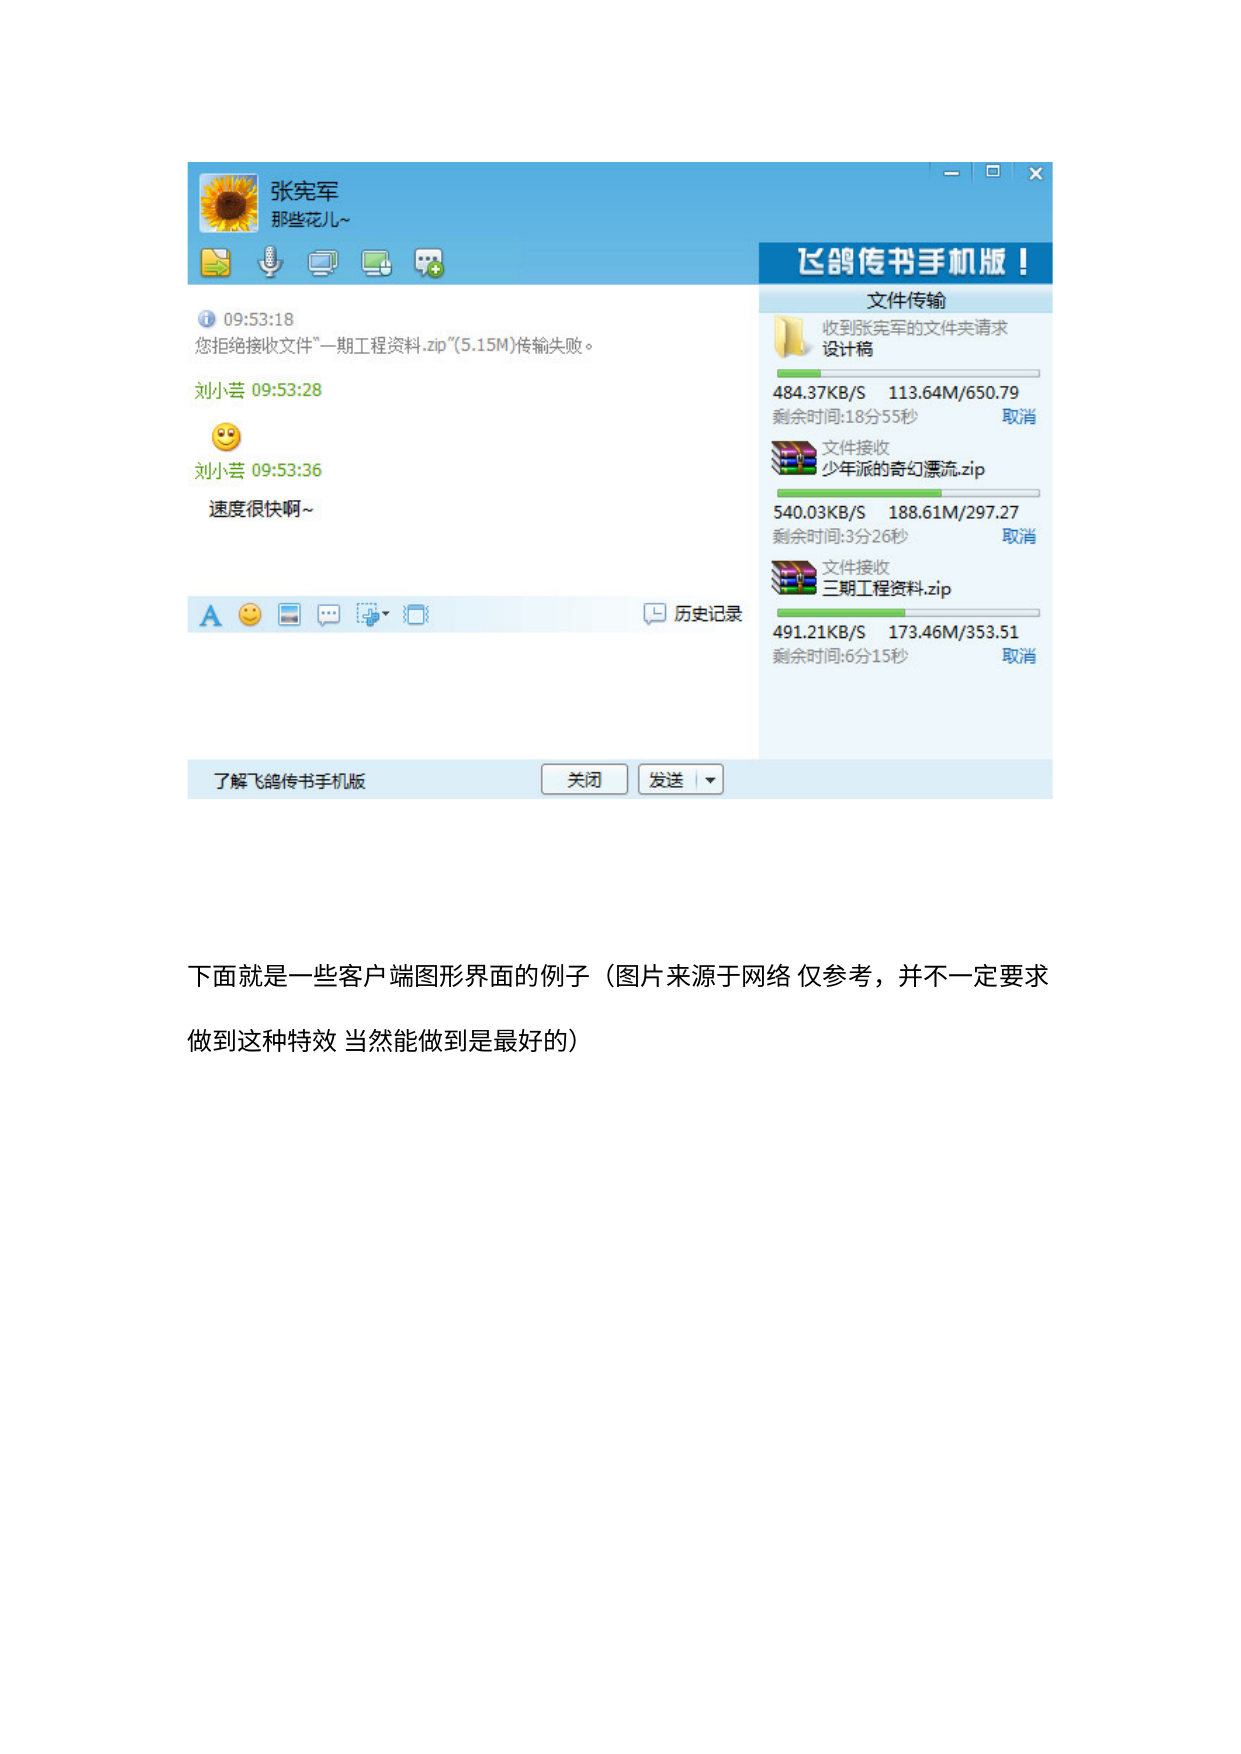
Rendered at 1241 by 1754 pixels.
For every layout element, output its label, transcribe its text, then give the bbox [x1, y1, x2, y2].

text 下面就是一些客户端图形界面的例子（图片来源于网络 仅参考，并不一定要求做到这种特效 当然能做到是最好的） [187, 942, 1053, 1072]
picture [187, 162, 1053, 799]
